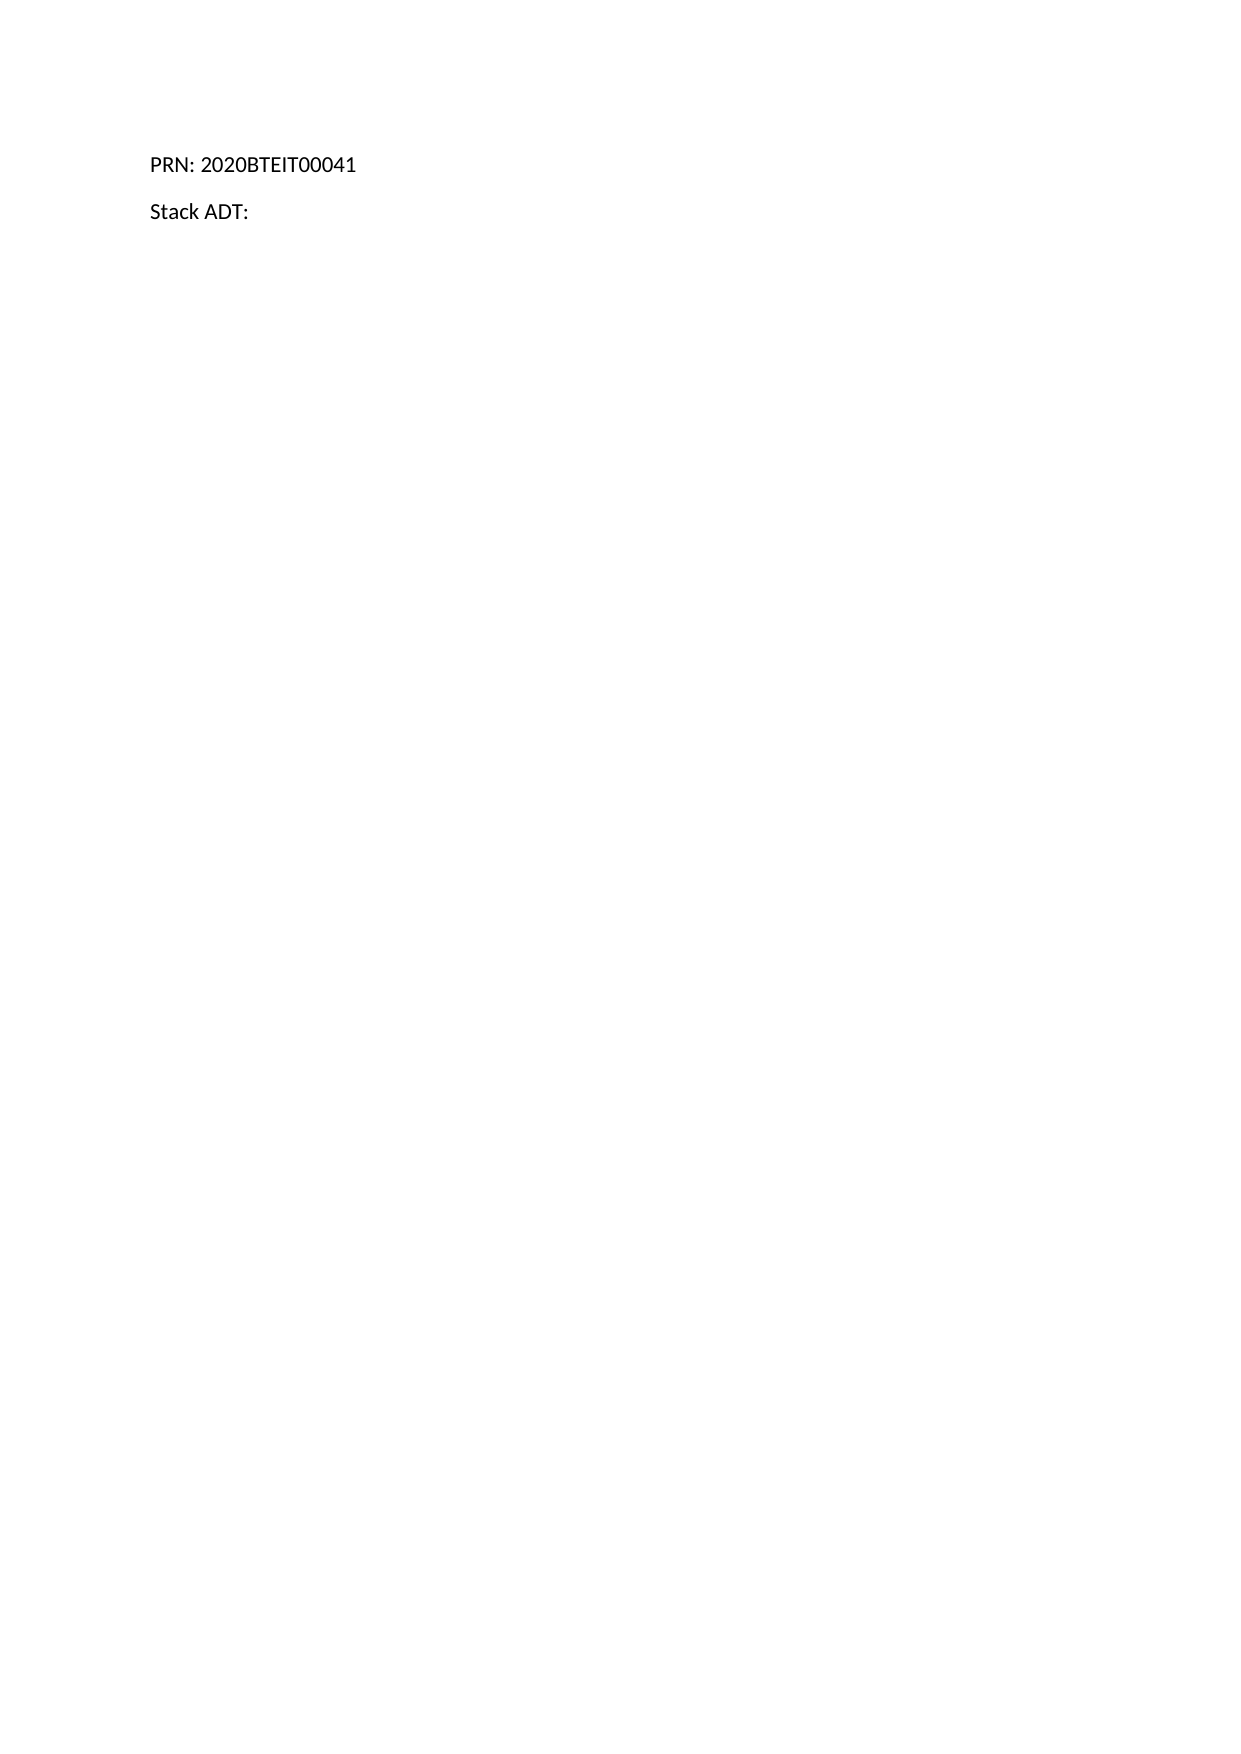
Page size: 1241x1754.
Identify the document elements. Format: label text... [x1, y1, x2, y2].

text Stack ADT: [150, 197, 1090, 225]
text PRN: 2020BTEIT00041 [150, 150, 1090, 178]
